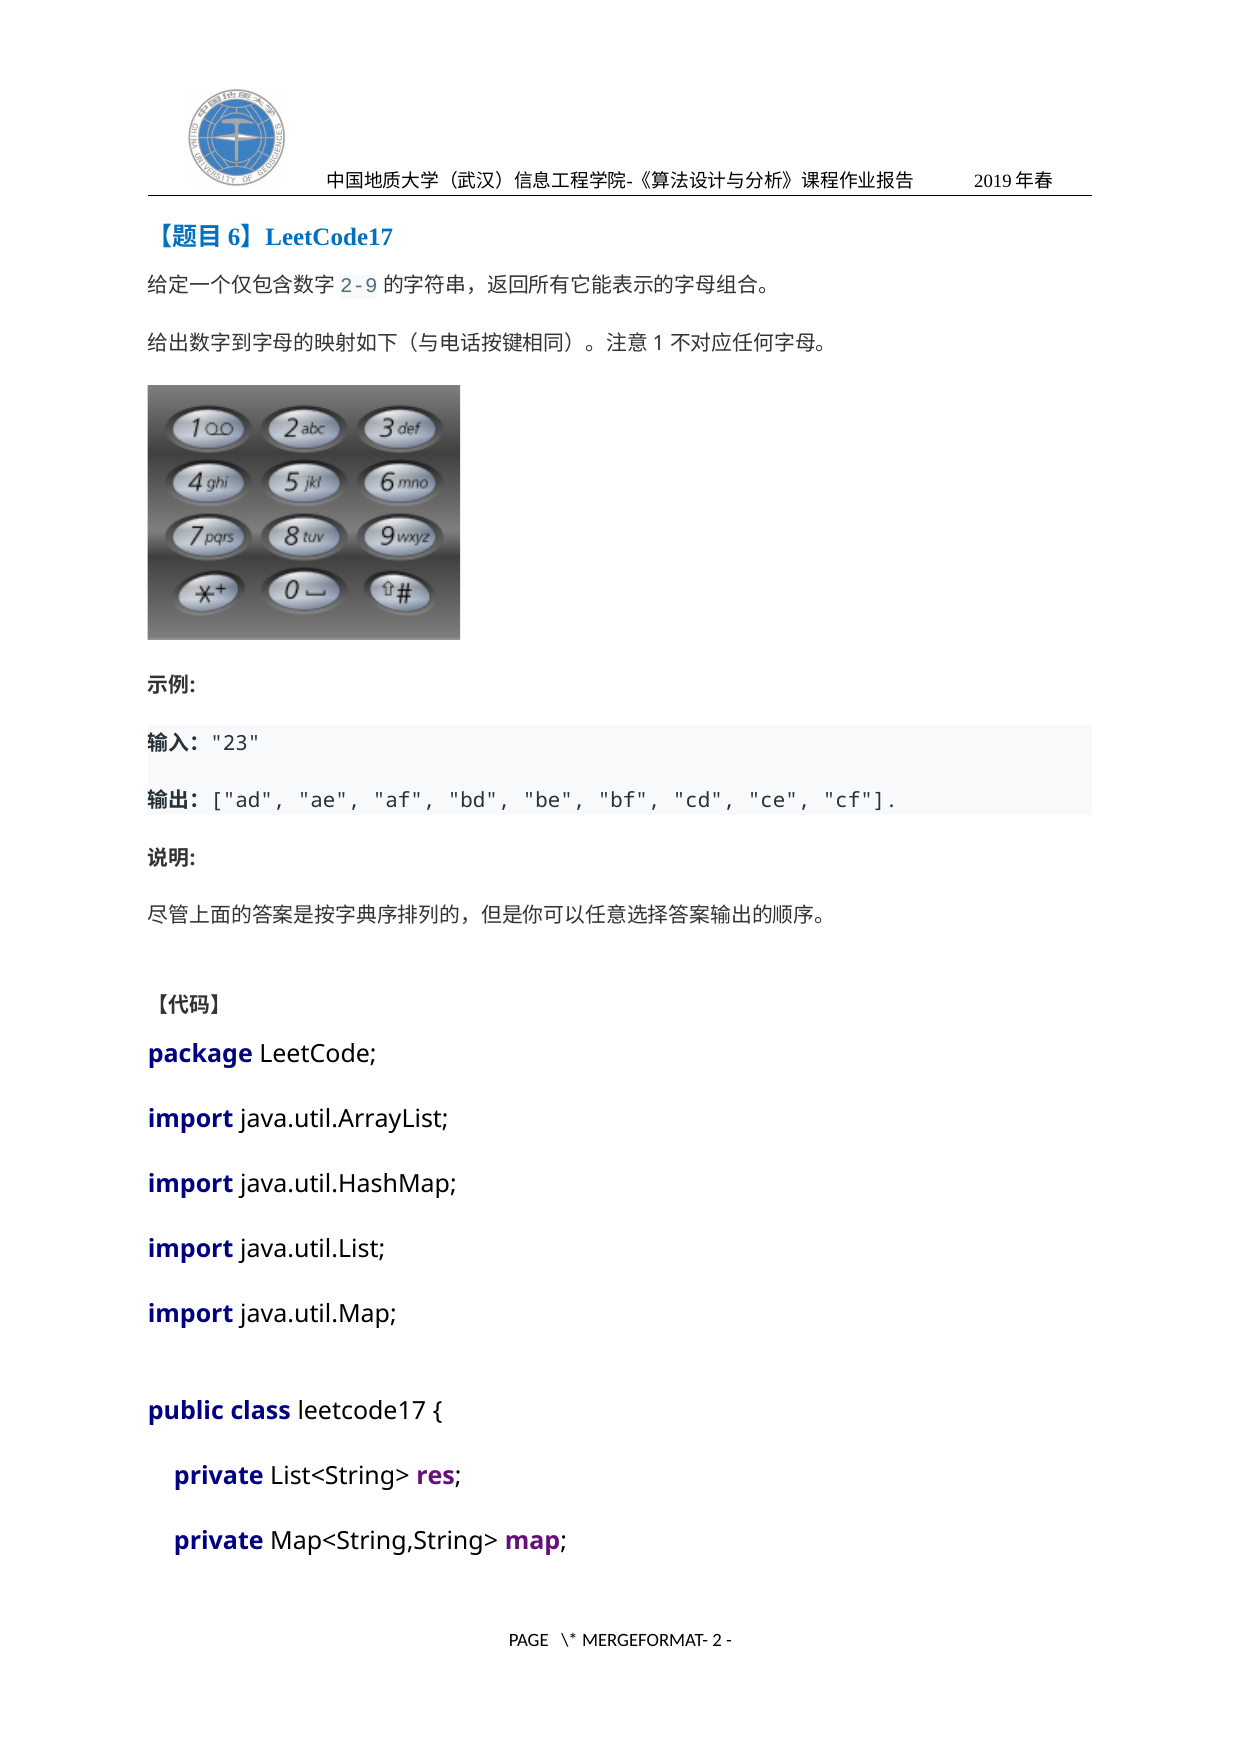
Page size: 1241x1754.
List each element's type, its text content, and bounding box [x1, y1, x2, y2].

text import java.util.List; [148, 1215, 1092, 1280]
text 尽管上面的答案是按字典序排列的，但是你可以任意选择答案输出的顺序。 [148, 897, 1092, 930]
text import java.util.ArrayList; [148, 1085, 1092, 1150]
text 输入："23" [148, 725, 1092, 757]
text 给出数字到字母的映射如下（与电话按键相同）。注意 1 不对应任何字母。 [148, 325, 1092, 357]
text public class leetcode17 { [148, 1377, 1092, 1442]
text 示例: [148, 667, 1092, 700]
text 【代码】 [148, 987, 1092, 1020]
text private Map<String,String> map; [148, 1507, 1092, 1572]
text 给定一个仅包含数字 2-9 的字符串，返回所有它能表示的字母组合。 [148, 267, 1092, 300]
text import java.util.Map; [148, 1280, 1092, 1345]
subtitle 【题目6】LeetCode17 [148, 202, 1092, 267]
text private List<String> res; [148, 1442, 1092, 1507]
text package LeetCode; [148, 1020, 1092, 1085]
text import java.util.HashMap; [148, 1150, 1092, 1215]
picture [187, 88, 286, 187]
picture [147, 385, 461, 640]
text 输出：["ad", "ae", "af", "bd", "be", "bf", "cd", "ce", "cf"]. [148, 782, 1092, 815]
text 说明: [148, 840, 1092, 872]
